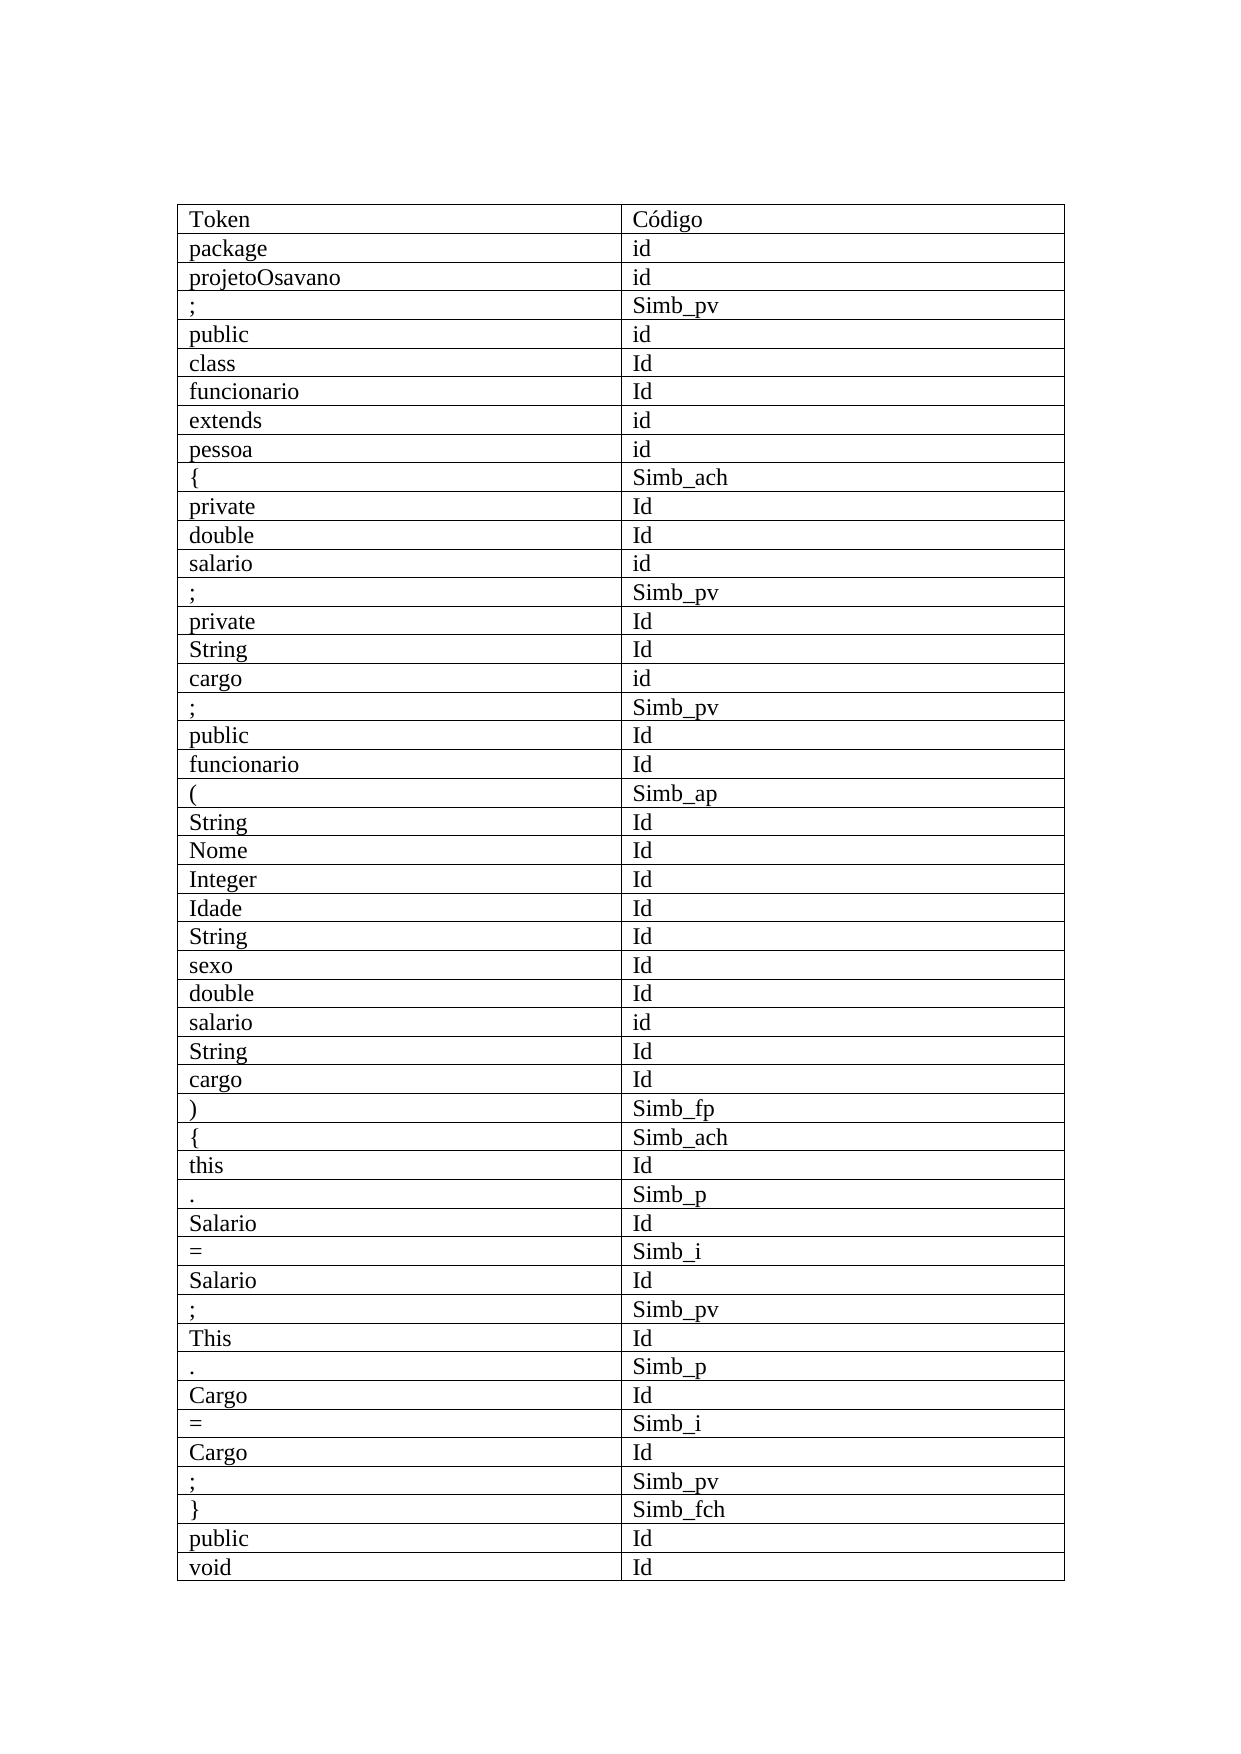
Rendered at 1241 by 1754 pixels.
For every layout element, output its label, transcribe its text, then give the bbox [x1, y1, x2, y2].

table_cell Salario [178, 1209, 621, 1236]
table_cell Id [622, 1209, 1064, 1236]
table_cell Id [622, 980, 1064, 1007]
table_cell Simb_i [622, 1237, 1064, 1265]
table_cell Simb_pv [622, 693, 1064, 720]
table_cell id [622, 550, 1064, 577]
table_cell Id [622, 808, 1064, 835]
table_cell = [178, 1410, 621, 1437]
table_cell public [178, 721, 621, 749]
table_cell cargo [178, 1065, 621, 1093]
table_cell Id [622, 1151, 1064, 1179]
table_cell Id [622, 750, 1064, 778]
table_cell Simb_ach [622, 463, 1064, 491]
table_cell double [178, 980, 621, 1007]
table_cell Id [622, 721, 1064, 749]
table_cell { [178, 463, 621, 491]
table_cell Idade [178, 894, 621, 921]
table_cell Id [622, 1438, 1064, 1466]
table_cell id [622, 664, 1064, 692]
table_cell Id [622, 607, 1064, 634]
table_cell Cargo [178, 1381, 621, 1408]
table_cell Integer [178, 865, 621, 892]
table_cell Id [622, 521, 1064, 548]
table_cell Id [622, 1037, 1064, 1064]
table_cell Id [622, 377, 1064, 405]
table_cell Id [622, 865, 1064, 892]
table_cell Cargo [178, 1438, 621, 1466]
table_cell } [178, 1495, 621, 1523]
table_cell public [178, 1524, 621, 1552]
table_cell Simb_i [622, 1410, 1064, 1437]
table_cell private [178, 607, 621, 634]
table_cell Simb_pv [622, 1467, 1064, 1494]
table_cell package [178, 234, 621, 262]
table_cell sexo [178, 951, 621, 978]
table_cell funcionario [178, 750, 621, 778]
table_cell Nome [178, 836, 621, 864]
table_cell This [178, 1324, 621, 1351]
table_header Código [622, 205, 1064, 233]
table_cell this [178, 1151, 621, 1179]
table_cell pessoa [178, 435, 621, 462]
table_cell class [178, 349, 621, 376]
table_cell Simb_fch [622, 1495, 1064, 1523]
table_cell Simb_pv [622, 578, 1064, 606]
table_cell Id [622, 1324, 1064, 1351]
table_cell Simb_p [622, 1352, 1064, 1380]
table_cell void [178, 1553, 621, 1580]
table_cell String [178, 922, 621, 950]
table_cell id [622, 435, 1064, 462]
table_cell ; [178, 693, 621, 720]
table_cell Id [622, 349, 1064, 376]
table_cell Simb_pv [622, 1295, 1064, 1322]
table_cell Id [622, 1524, 1064, 1552]
table_cell double [178, 521, 621, 548]
table_cell String [178, 635, 621, 663]
table_cell private [178, 492, 621, 520]
table_cell Id [622, 894, 1064, 921]
table_cell ; [178, 291, 621, 319]
table_cell String [178, 808, 621, 835]
table_cell ( [178, 779, 621, 807]
table_cell id [622, 234, 1064, 262]
table_cell Id [622, 492, 1064, 520]
table_cell salario [178, 550, 621, 577]
table_cell ; [178, 578, 621, 606]
table_cell ) [178, 1094, 621, 1122]
table_cell Salario [178, 1266, 621, 1293]
table_cell Id [622, 836, 1064, 864]
table_cell String [178, 1037, 621, 1064]
table_header Token [178, 205, 621, 233]
table_cell Id [622, 922, 1064, 950]
table_cell cargo [178, 664, 621, 692]
table_cell Id [622, 1553, 1064, 1580]
table_cell Id [622, 1266, 1064, 1293]
table_cell projetoOsavano [178, 263, 621, 290]
table_cell id [622, 1008, 1064, 1036]
table_cell ; [178, 1467, 621, 1494]
table_cell id [622, 406, 1064, 433]
table_cell Id [622, 1065, 1064, 1093]
table_cell Id [622, 635, 1064, 663]
table_cell = [178, 1237, 621, 1265]
table_cell Id [622, 951, 1064, 978]
table_cell Simb_ach [622, 1123, 1064, 1150]
table_cell Simb_fp [622, 1094, 1064, 1122]
table_cell . [178, 1180, 621, 1208]
table_cell Id [622, 1381, 1064, 1408]
table_cell extends [178, 406, 621, 433]
table_cell public [178, 320, 621, 348]
table_cell id [622, 263, 1064, 290]
table_cell salario [178, 1008, 621, 1036]
table_cell . [178, 1352, 621, 1380]
table_cell ; [178, 1295, 621, 1322]
table_cell Simb_ap [622, 779, 1064, 807]
table_cell Simb_pv [622, 291, 1064, 319]
table_cell id [622, 320, 1064, 348]
table_cell Simb_p [622, 1180, 1064, 1208]
table_cell funcionario [178, 377, 621, 405]
table_cell { [178, 1123, 621, 1150]
